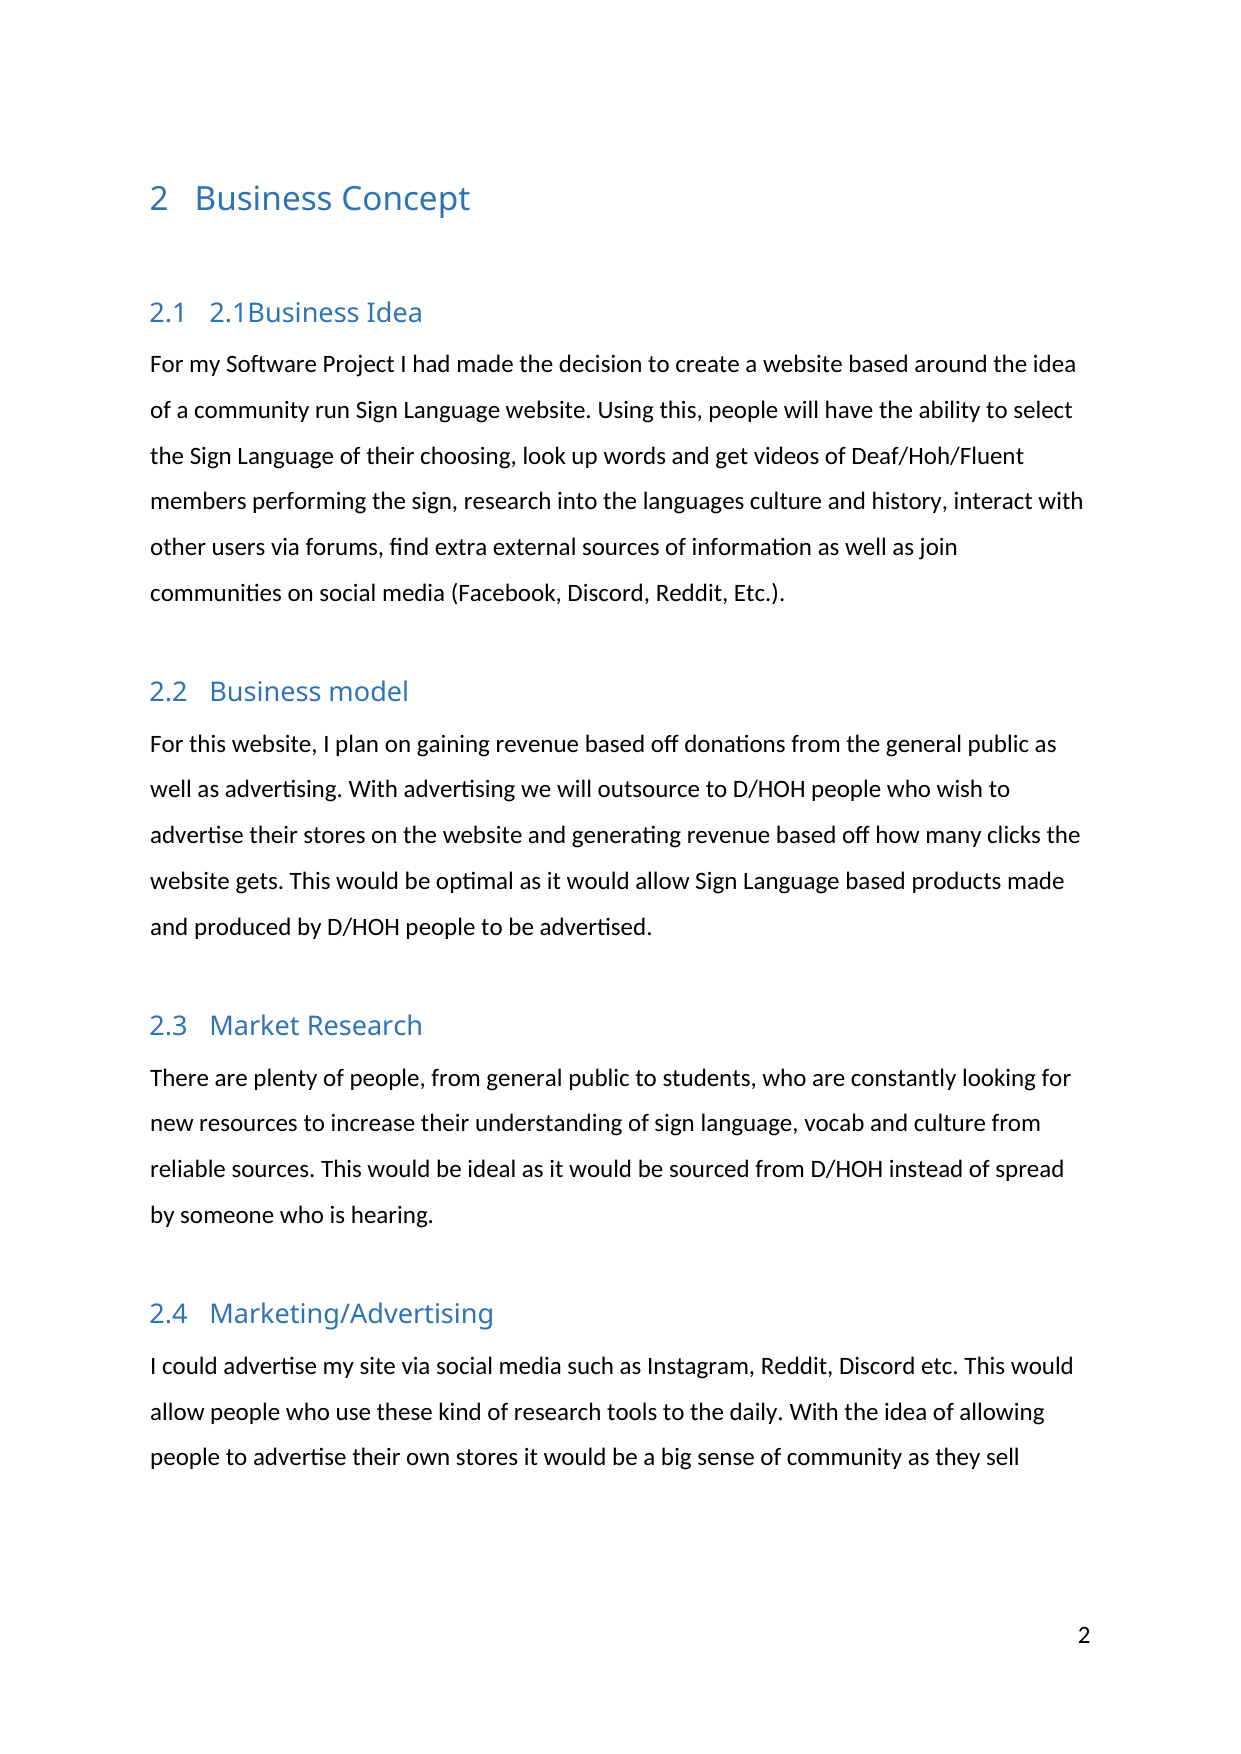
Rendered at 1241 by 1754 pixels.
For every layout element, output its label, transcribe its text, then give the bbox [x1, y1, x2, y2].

subtitle Business Concept [149, 175, 1090, 220]
text I could advertise my site via social media such as Instagram, Reddit, Discord etc. This would allow people who use these kind of research tools to the daily. With the idea of allowing people to advertise their own stores it would be a big sense of community as they sell [150, 1350, 1090, 1472]
subtitle Marketing/Advertising [149, 1294, 1090, 1331]
text For my Software Project I had made the decision to create a website based around the idea of a community run Sign Language website. Using this, people will have the ability to select the Sign Language of their choosing, look up words and get videos of Deaf/Hoh/Fluent members performing the sign, research into the languages culture and history, interact with other users via forums, find extra external sources of information as well as join communities on social media (Facebook, Discord, Reddit, Etc.). [150, 348, 1090, 607]
subtitle Business model [149, 673, 1090, 709]
subtitle Market Research [149, 1006, 1090, 1043]
subtitle 2.1Business Idea [149, 293, 1090, 330]
text For this website, I plan on gaining revenue based off donations from the general public as well as advertising. With advertising we will outsource to D/HOH people who wish to advertise their stores on the website and generating revenue based off how many clicks the website gets. This would be optimal as it would allow Sign Language based products made and produced by D/HOH people to be advertised. [150, 728, 1090, 941]
text There are plenty of people, from general public to students, who are constantly looking for new resources to increase their understanding of sign language, vocab and culture from reliable sources. This would be ideal as it would be sourced from D/HOH instead of spread by someone who is hearing. [150, 1062, 1090, 1229]
